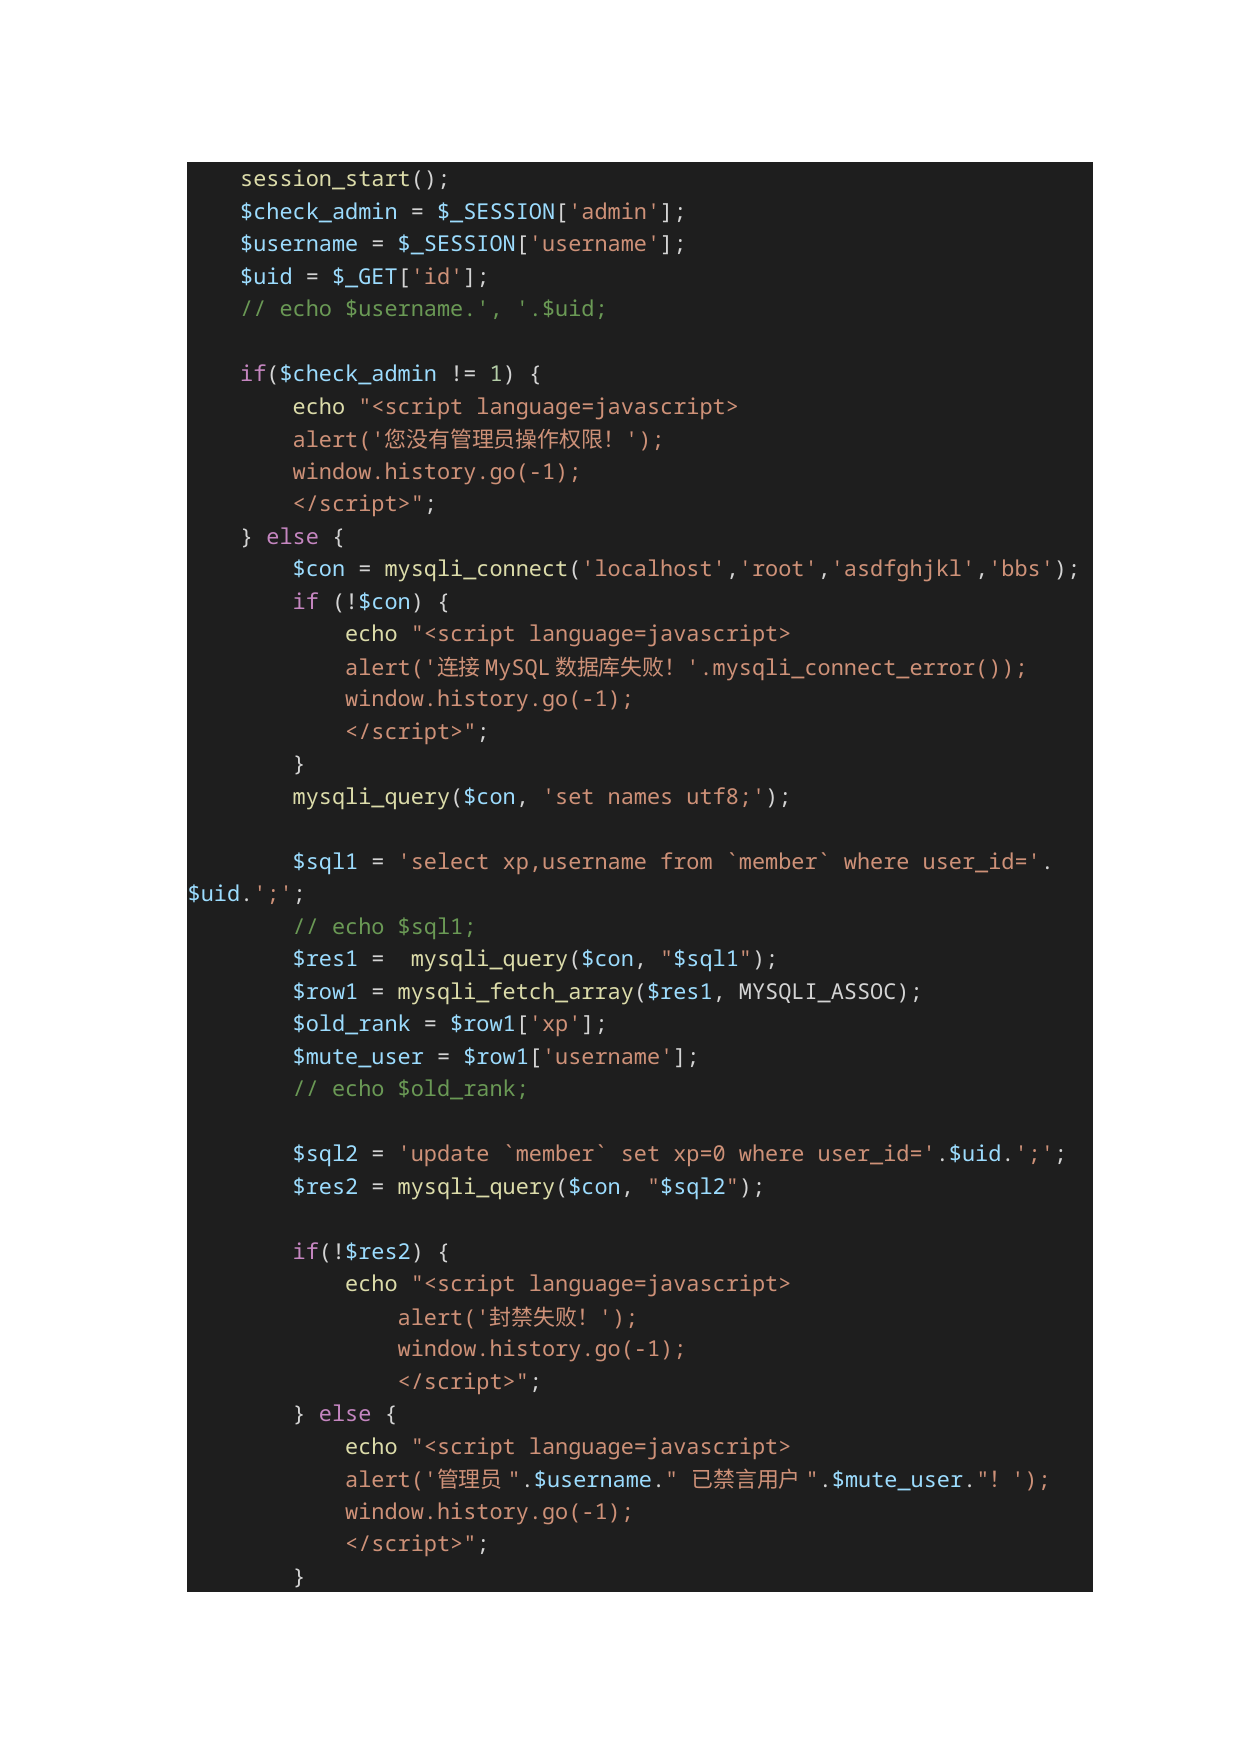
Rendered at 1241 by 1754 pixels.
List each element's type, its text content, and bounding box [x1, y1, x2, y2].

text // echo $username.', '.$uid; [187, 292, 1093, 324]
text </script>"; [187, 1364, 1093, 1397]
text alert('管理员 ".$username." 已禁言用户 ".$mute_user."！'); [187, 1462, 1093, 1494]
text </script>"; [187, 1527, 1093, 1559]
text alert('封禁失败！'); [187, 1299, 1093, 1332]
text // echo $sql1; [187, 909, 1093, 942]
text $username = $_SESSION['username']; [187, 227, 1093, 259]
text echo "<script language=javascript> [187, 617, 1093, 649]
text if(!$res2) { [187, 1234, 1093, 1267]
text session_start(); [187, 162, 1093, 194]
text $old_rank = $row1['xp']; [187, 1007, 1093, 1039]
text alert('您没有管理员操作权限！'); [187, 422, 1093, 454]
text window.history.go(-1); [187, 454, 1093, 487]
text $con = mysqli_connect('localhost','root','asdfghjkl','bbs'); [187, 552, 1093, 584]
text $res2 = mysqli_query($con, "$sql2"); [187, 1169, 1093, 1202]
text } [187, 747, 1093, 779]
text } [187, 1559, 1093, 1592]
text $mute_user = $row1['username']; [187, 1039, 1093, 1072]
text // echo $old_rank; [187, 1072, 1093, 1104]
text if($check_admin != 1) { [187, 357, 1093, 389]
text window.history.go(-1); [187, 1494, 1093, 1527]
text </script>"; [187, 487, 1093, 519]
text echo "<script language=javascript> [187, 1429, 1093, 1462]
text $res1 = mysqli_query($con, "$sql1"); [187, 942, 1093, 974]
text if (!$con) { [187, 584, 1093, 617]
text } else { [187, 519, 1093, 552]
text </script>"; [187, 714, 1093, 747]
text } else { [187, 1397, 1093, 1429]
text $sql2 = 'update `member` set xp=0 where user_id='.$uid.';'; [187, 1137, 1093, 1169]
text alert('连接MySQL数据库失败！'.mysqli_connect_error()); [187, 649, 1093, 682]
text echo "<script language=javascript> [187, 389, 1093, 422]
text window.history.go(-1); [187, 1332, 1093, 1364]
text $sql1 = 'select xp,username from `member` where user_id='.$uid.';'; [187, 844, 1093, 909]
text echo "<script language=javascript> [187, 1267, 1093, 1299]
text $uid = $_GET['id']; [187, 259, 1093, 292]
text window.history.go(-1); [187, 682, 1093, 714]
text $row1 = mysqli_fetch_array($res1, MYSQLI_ASSOC); [187, 974, 1093, 1007]
text mysqli_query($con, 'set names utf8;'); [187, 779, 1093, 812]
text $check_admin = $_SESSION['admin']; [187, 194, 1093, 227]
